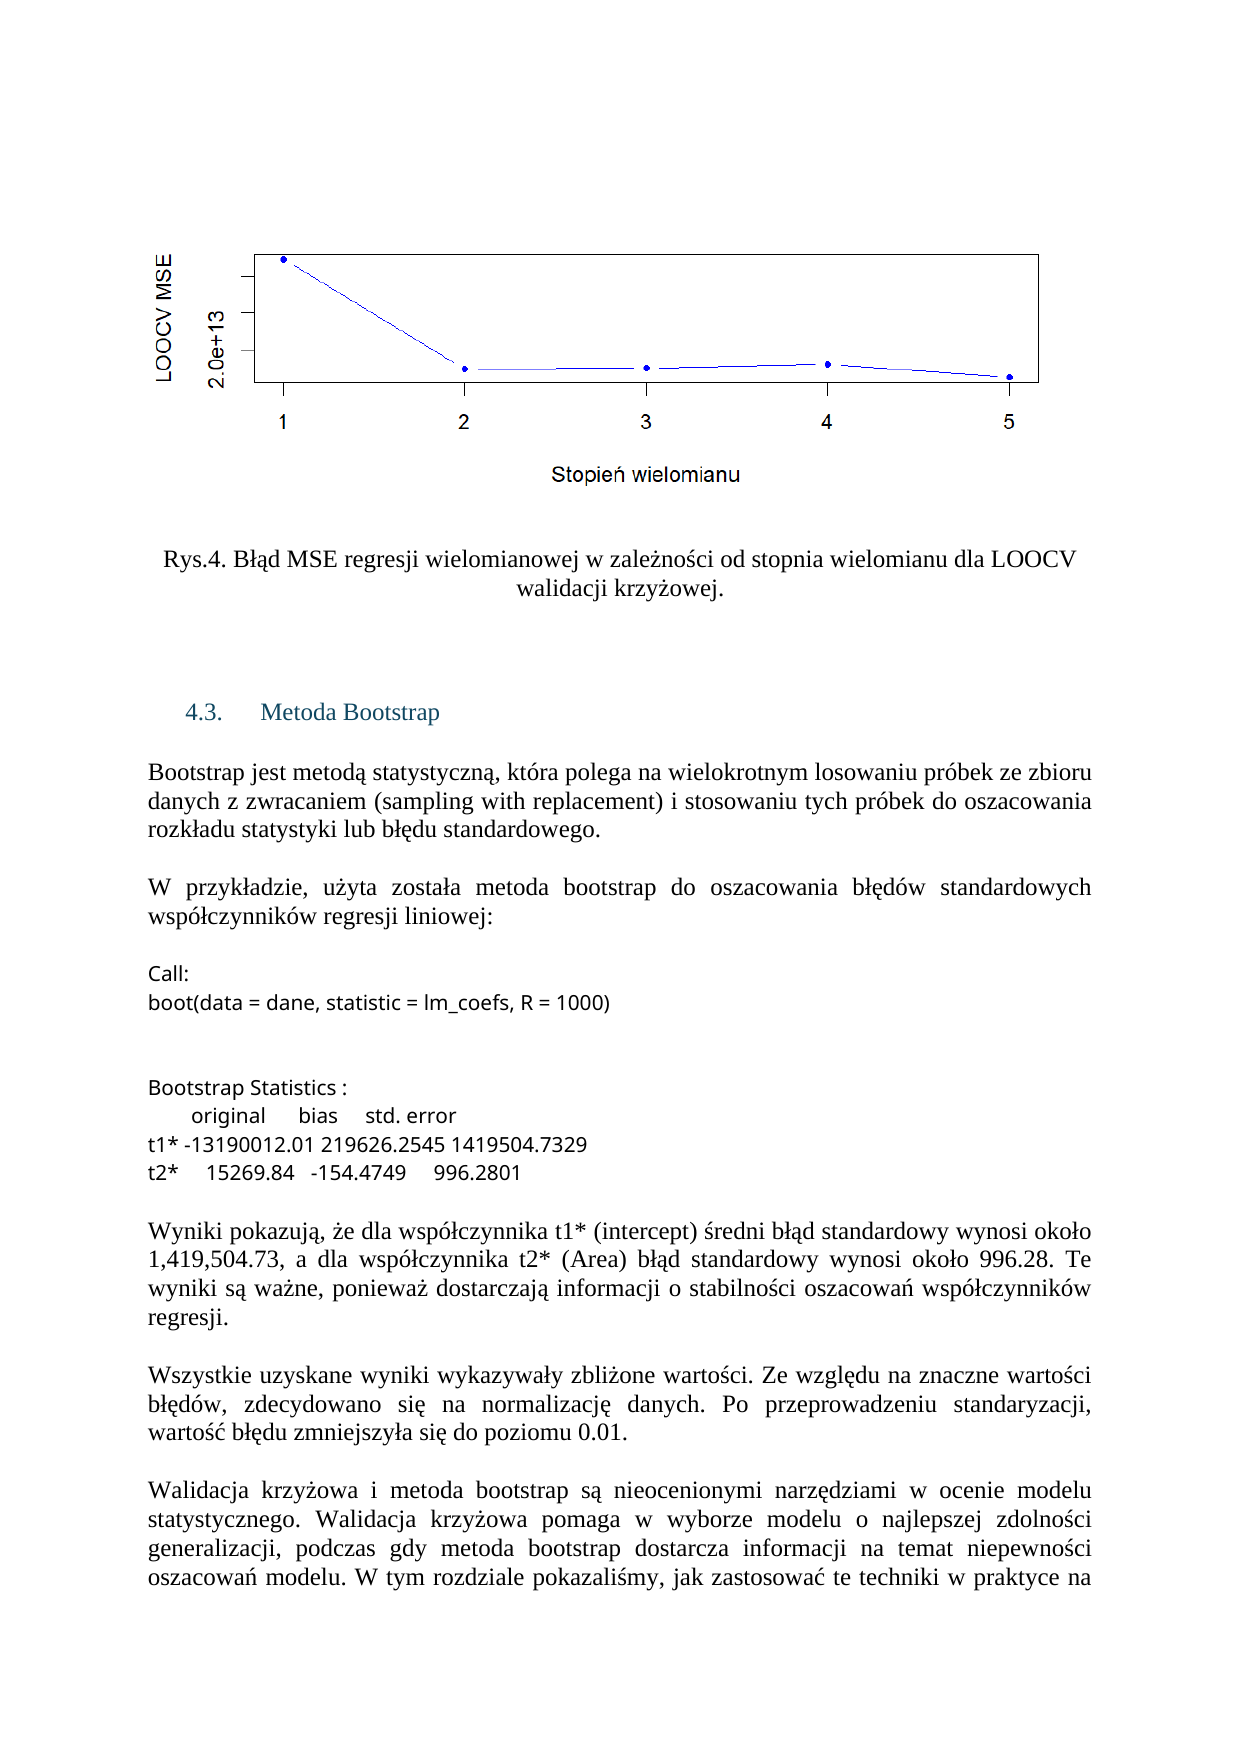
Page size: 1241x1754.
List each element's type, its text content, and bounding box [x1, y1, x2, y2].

text W przykładzie, użyta została metoda bootstrap do oszacowania błędów standardowych współczynników regresji liniowej: [148, 872, 1093, 930]
text Call: [148, 959, 1093, 988]
text Rys.4. Błąd MSE regresji wielomianowej w zależności od stopnia wielomianu dla LOOCV walidacji krzyżowej. [148, 544, 1093, 601]
text t2* 15269.84 -154.4749 996.2801 [148, 1158, 1093, 1187]
text original bias std. error [148, 1101, 1093, 1130]
text t1* -13190012.01 219626.2545 1419504.7329 [148, 1130, 1093, 1158]
subtitle Metoda Bootstrap [185, 697, 1093, 726]
text boot(data = dane, statistic = lm_coefs, R = 1000) [148, 988, 1093, 1016]
picture [147, 147, 1093, 515]
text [148, 1475, 1093, 1590]
text Bootstrap jest metodą statystyczną, która polega na wielokrotnym losowaniu próbek ze zbioru danych z zwracaniem (sampling with replacement) i stosowaniu tych próbek do oszacowania rozkładu statystyki lub błędu standardowego. [148, 757, 1093, 843]
text Wyniki pokazują, że dla współczynnika t1* (intercept) średni błąd standardowy wynosi około 1,419,504.73, a dla współczynnika t2* (Area) błąd standardowy wynosi około 996.28. Te wyniki są ważne, ponieważ dostarczają informacji o stabilności oszacowań współczynników regresji. [148, 1216, 1093, 1331]
text Bootstrap Statistics : [148, 1073, 1093, 1101]
text Wszystkie uzyskane wyniki wykazywały zbliżone wartości. Ze względu na znaczne wartości błędów, zdecydowano się na normalizację danych. Po przeprowadzeniu standaryzacji, wartość błędu zmniejszyła się do poziomu 0.01. [148, 1360, 1093, 1446]
